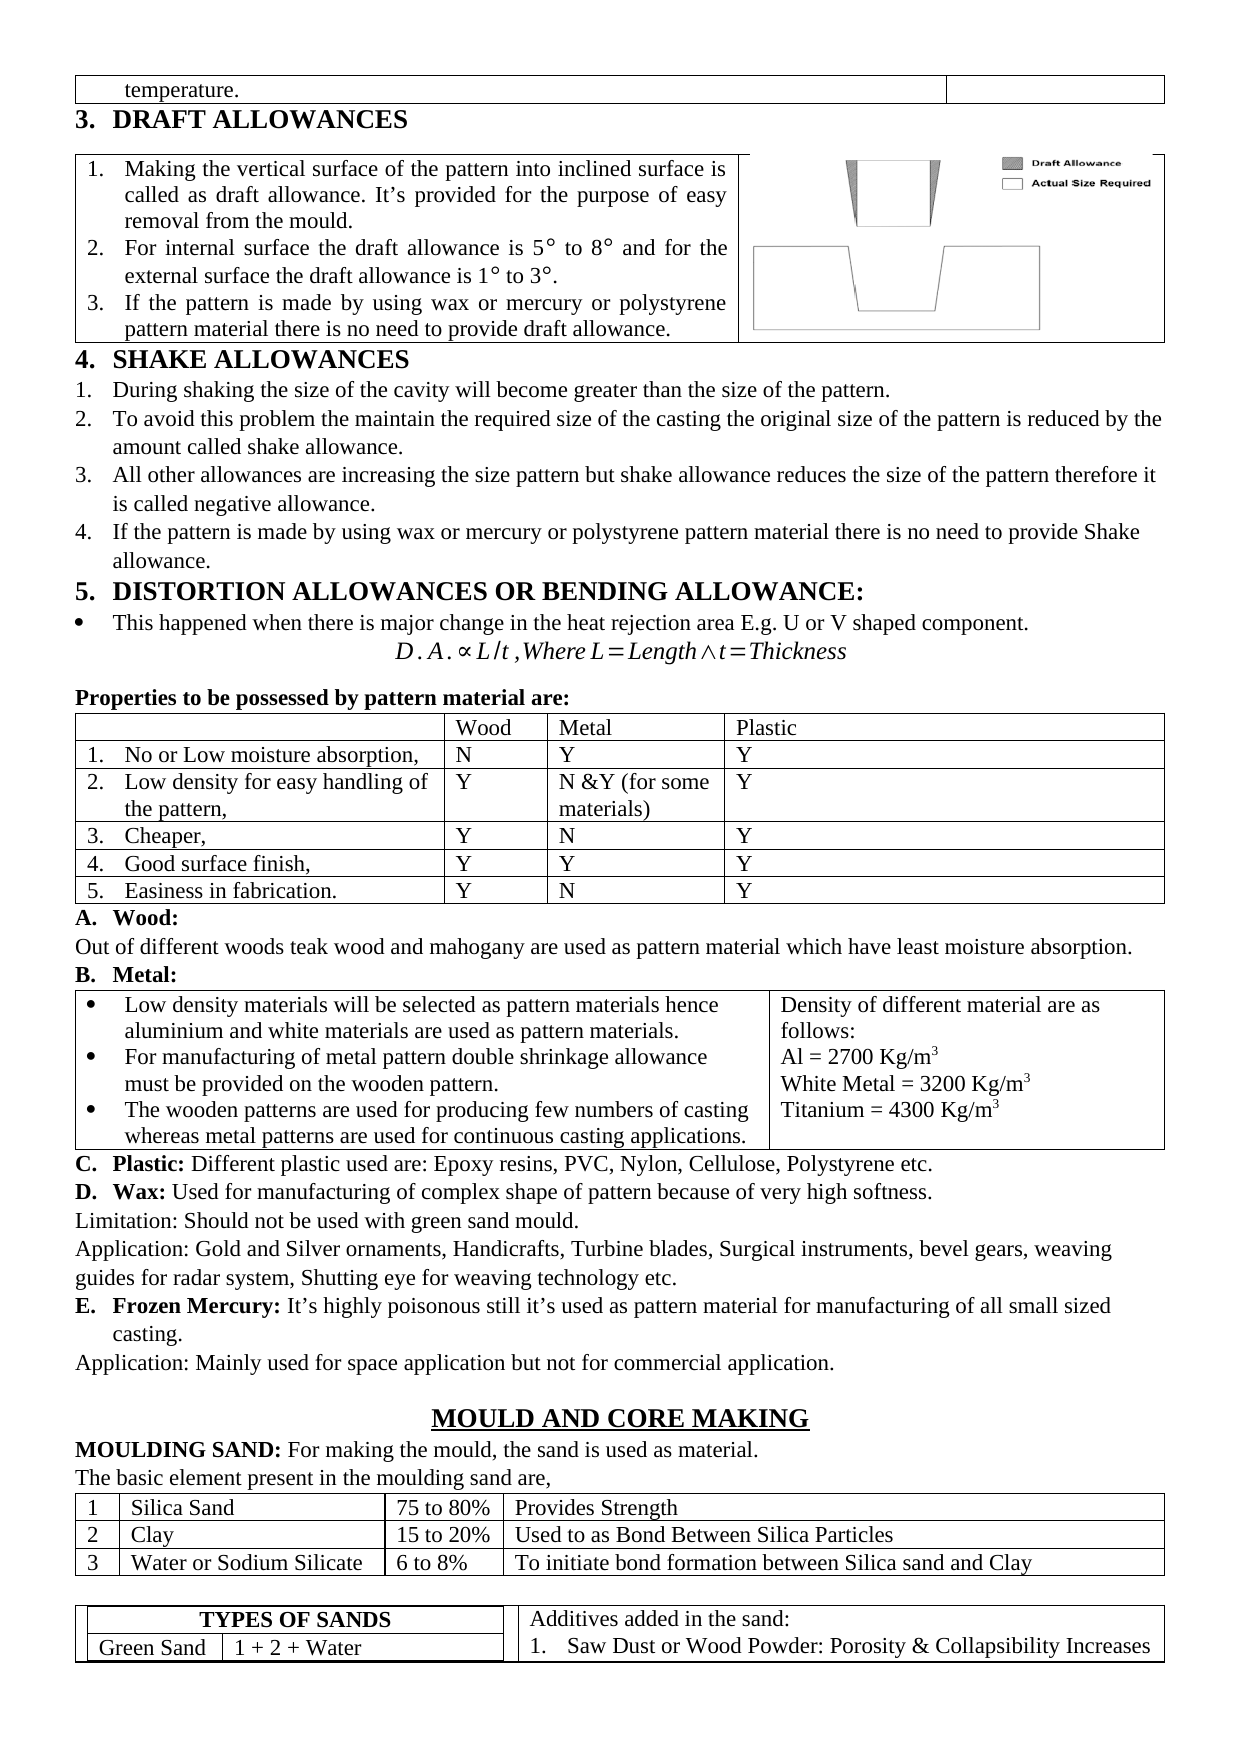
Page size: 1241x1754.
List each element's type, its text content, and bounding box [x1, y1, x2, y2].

table_cell Y [445, 769, 547, 821]
table_header Making the vertical surface of the pattern into inclined surface is called as draft allowance. It’s provided for the purpose of easy removal from the mould. For internal surface the draft allowance is 5 to 8 and for the external surface the draft allowance is 1 to 3. If the pattern is made by using wax or mercury or polystyrene pattern material there is no need to provide draft allowance. [76, 155, 738, 342]
list This happened when there is major change in the heat rejection area E.g. U or V shaped component. [75, 609, 1165, 635]
list Frozen Mercury: It’s highly poisonous still it’s used as pattern material for manufacturing of all small sized casting. [75, 1292, 1165, 1347]
table_cell 15 to 20% [386, 1521, 503, 1548]
table_header Low density materials will be selected as pattern materials hence aluminium and white materials are used as pattern materials. For manufacturing of metal pattern double shrinkage allowance must be provided on the wooden pattern. The wooden patterns are used for producing few numbers of casting whereas metal patterns are used for continuous casting applications. [76, 991, 769, 1149]
table_cell Y [445, 877, 547, 903]
list DRAFT ALLOWANCES [75, 104, 1165, 134]
table_cell N [445, 741, 547, 767]
text MOULDING SAND: For making the mould, the sand is used as material. [75, 1436, 1165, 1462]
text Properties to be possessed by pattern material are: [75, 684, 1165, 711]
table_cell Y [445, 850, 547, 876]
text Out of different woods teak wood and mahogany are used as pattern material which have least moisture absorption. [75, 933, 1165, 959]
list Metal: [75, 961, 1165, 988]
picture [750, 154, 1153, 336]
table_cell N [548, 877, 724, 903]
table_header Wood [445, 714, 547, 740]
table_cell Clay [120, 1521, 384, 1548]
text Application: Gold and Silver ornaments, Handicrafts, Turbine blades, Surgical instruments, bevel gears, weaving guides for radar system, Shutting eye for weaving technology etc. [75, 1235, 1165, 1290]
text The basic element present in the moulding sand are, [75, 1464, 1165, 1491]
table_cell Cheaper, [76, 822, 444, 848]
table_header 1 [76, 1494, 119, 1520]
text Limitation: Should not be used with green sand mould. [75, 1207, 1165, 1233]
text MOULD AND CORE MAKING [75, 1402, 1165, 1433]
table_cell Y [725, 822, 1164, 848]
table_header [88, 1607, 503, 1633]
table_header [947, 76, 1164, 102]
table_cell Y [548, 741, 724, 767]
table_cell No or Low moisture absorption, [76, 741, 444, 767]
table_cell Good surface finish, [76, 850, 444, 876]
table_cell Y [725, 877, 1164, 903]
list Wax: Used for manufacturing of complex shape of pattern because of very high softness. [75, 1178, 1165, 1205]
list Wood: [75, 904, 1165, 931]
table_cell Y [725, 850, 1164, 876]
table_header 75 to 80% [386, 1494, 503, 1520]
list During shaking the size of the cavity will become greater than the size of the pattern. [75, 376, 1165, 403]
table_cell N [548, 822, 724, 848]
table_header Plastic [725, 714, 1164, 740]
table_cell Y [445, 822, 547, 848]
table_header [739, 155, 1164, 342]
list All other allowances are increasing the size pattern but shake allowance reduces the size of the pattern therefore it is called negative allowance. [75, 462, 1165, 516]
table_cell To initiate bond formation between Silica sand and Clay [504, 1549, 1164, 1575]
table_header Density of different material are as follows: Al = 2700 Kg/m3 White Metal = 3200 Kg/m3 Titanium = 4300 Kg/m3 [770, 991, 1164, 1149]
table_cell Water or Sodium Silicate [120, 1549, 384, 1575]
table_header [76, 714, 444, 740]
table_cell Easiness in fabrication. [76, 877, 444, 903]
table_header [76, 1606, 87, 1661]
list DISTORTION ALLOWANCES OR BENDING ALLOWANCE: [75, 575, 1165, 606]
list To avoid this problem the maintain the required size of the casting the original size of the pattern is reduced by the amount called shake allowance. [75, 405, 1165, 459]
table_header [223, 1634, 503, 1660]
table_cell Low density for easy handling of the pattern, [76, 769, 444, 821]
table_cell Y [548, 850, 724, 876]
table_cell N &Y (for some materials) [548, 769, 724, 821]
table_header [76, 76, 946, 102]
table_header [504, 1606, 518, 1661]
table_header Provides Strength [504, 1494, 1164, 1520]
text Application: Mainly used for space application but not for commercial application. [75, 1349, 1165, 1375]
list If the pattern is made by using wax or mercury or polystyrene pattern material there is no need to provide Shake allowance. [75, 518, 1165, 573]
table_cell 3 [76, 1549, 119, 1575]
list SHAKE ALLOWANCES [75, 343, 1165, 374]
list Plastic: Different plastic used are: Epoxy resins, PVC, Nylon, Cellulose, Polystyrene etc. [75, 1150, 1165, 1176]
table_header Metal [548, 714, 724, 740]
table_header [519, 1606, 1164, 1661]
table_cell 6 to 8% [386, 1549, 503, 1575]
table_cell Y [725, 741, 1164, 767]
table_header Silica Sand [120, 1494, 384, 1520]
table_cell Y [725, 769, 1164, 821]
table_header [88, 1634, 222, 1660]
table_cell Used to as Bond Between Silica Particles [504, 1521, 1164, 1548]
table_cell 2 [76, 1521, 119, 1548]
